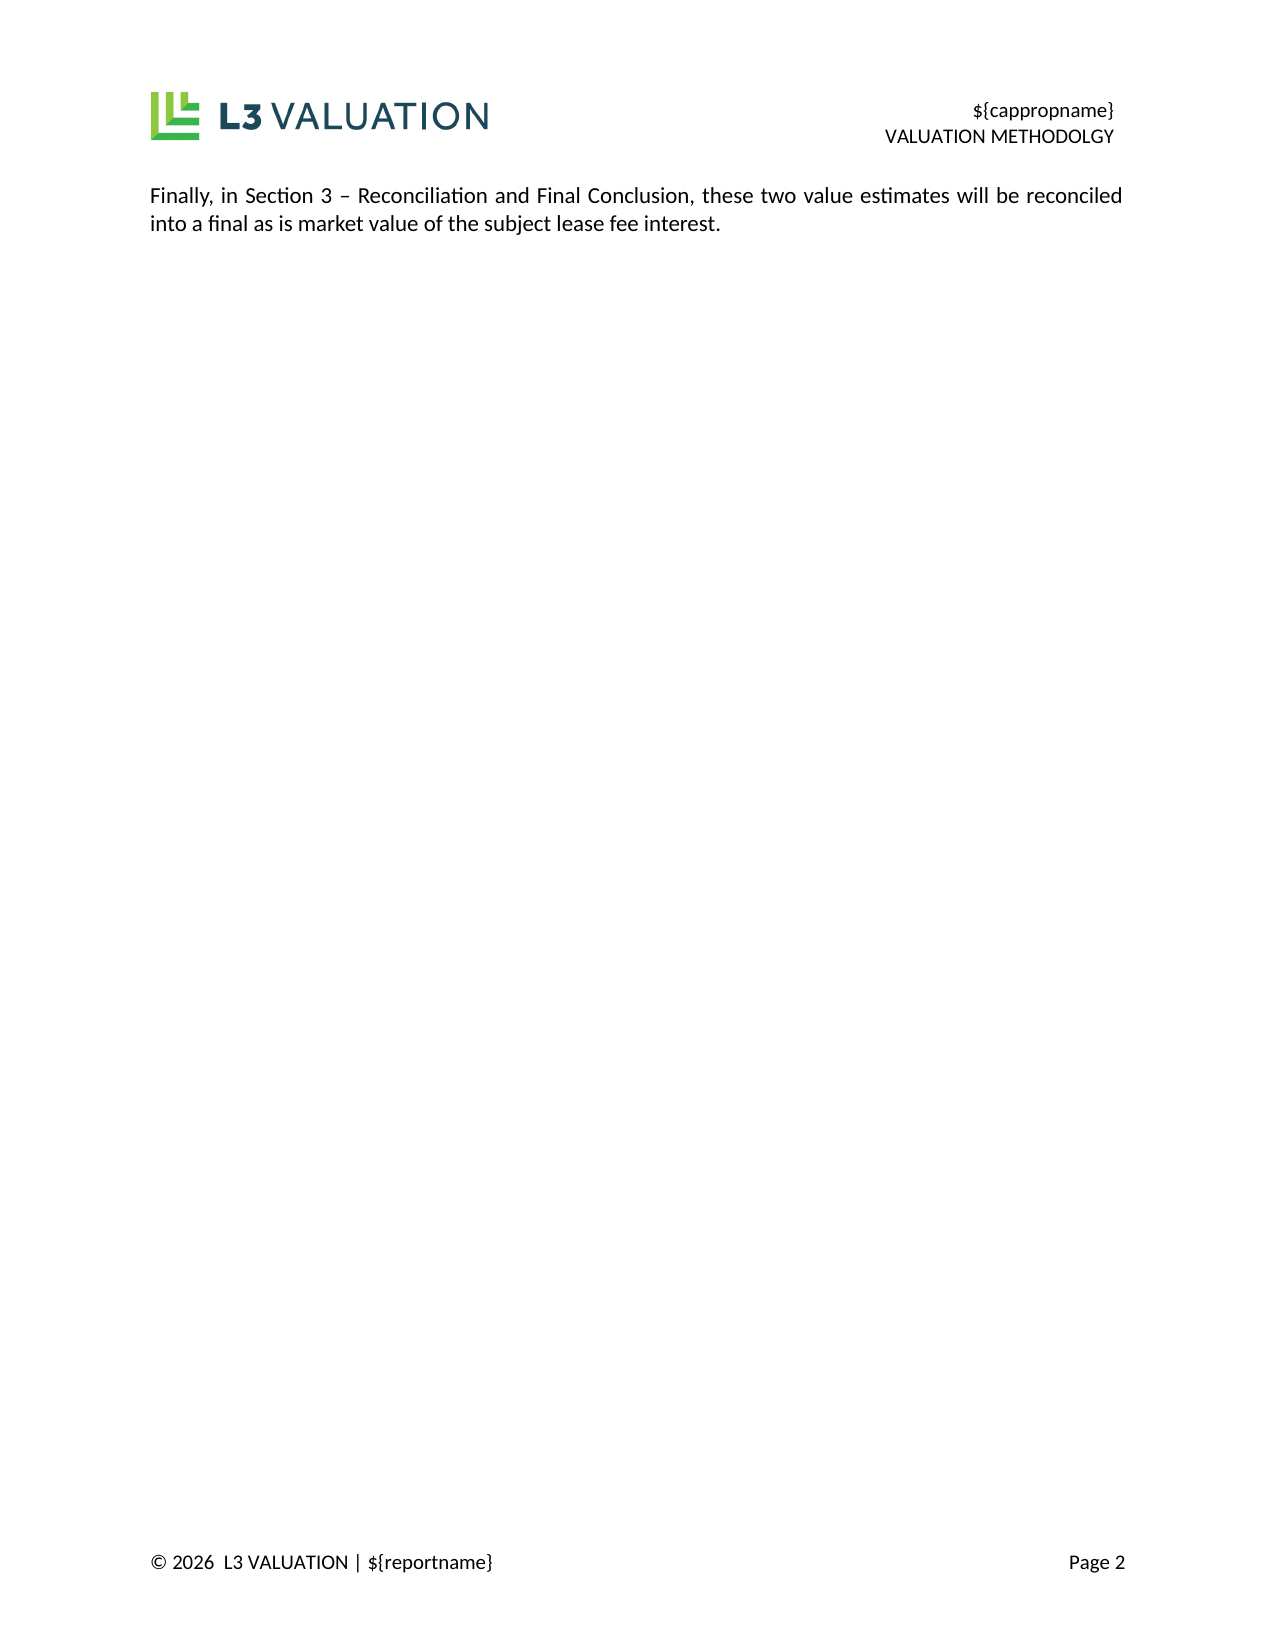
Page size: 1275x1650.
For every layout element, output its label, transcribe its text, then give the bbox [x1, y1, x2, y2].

text Finally, in Section 3 – Reconciliation and Final Conclusion, these two value estimates will be reconciled into a final as is market value of the subject lease fee interest. [150, 181, 1125, 237]
picture [135, 75, 502, 156]
